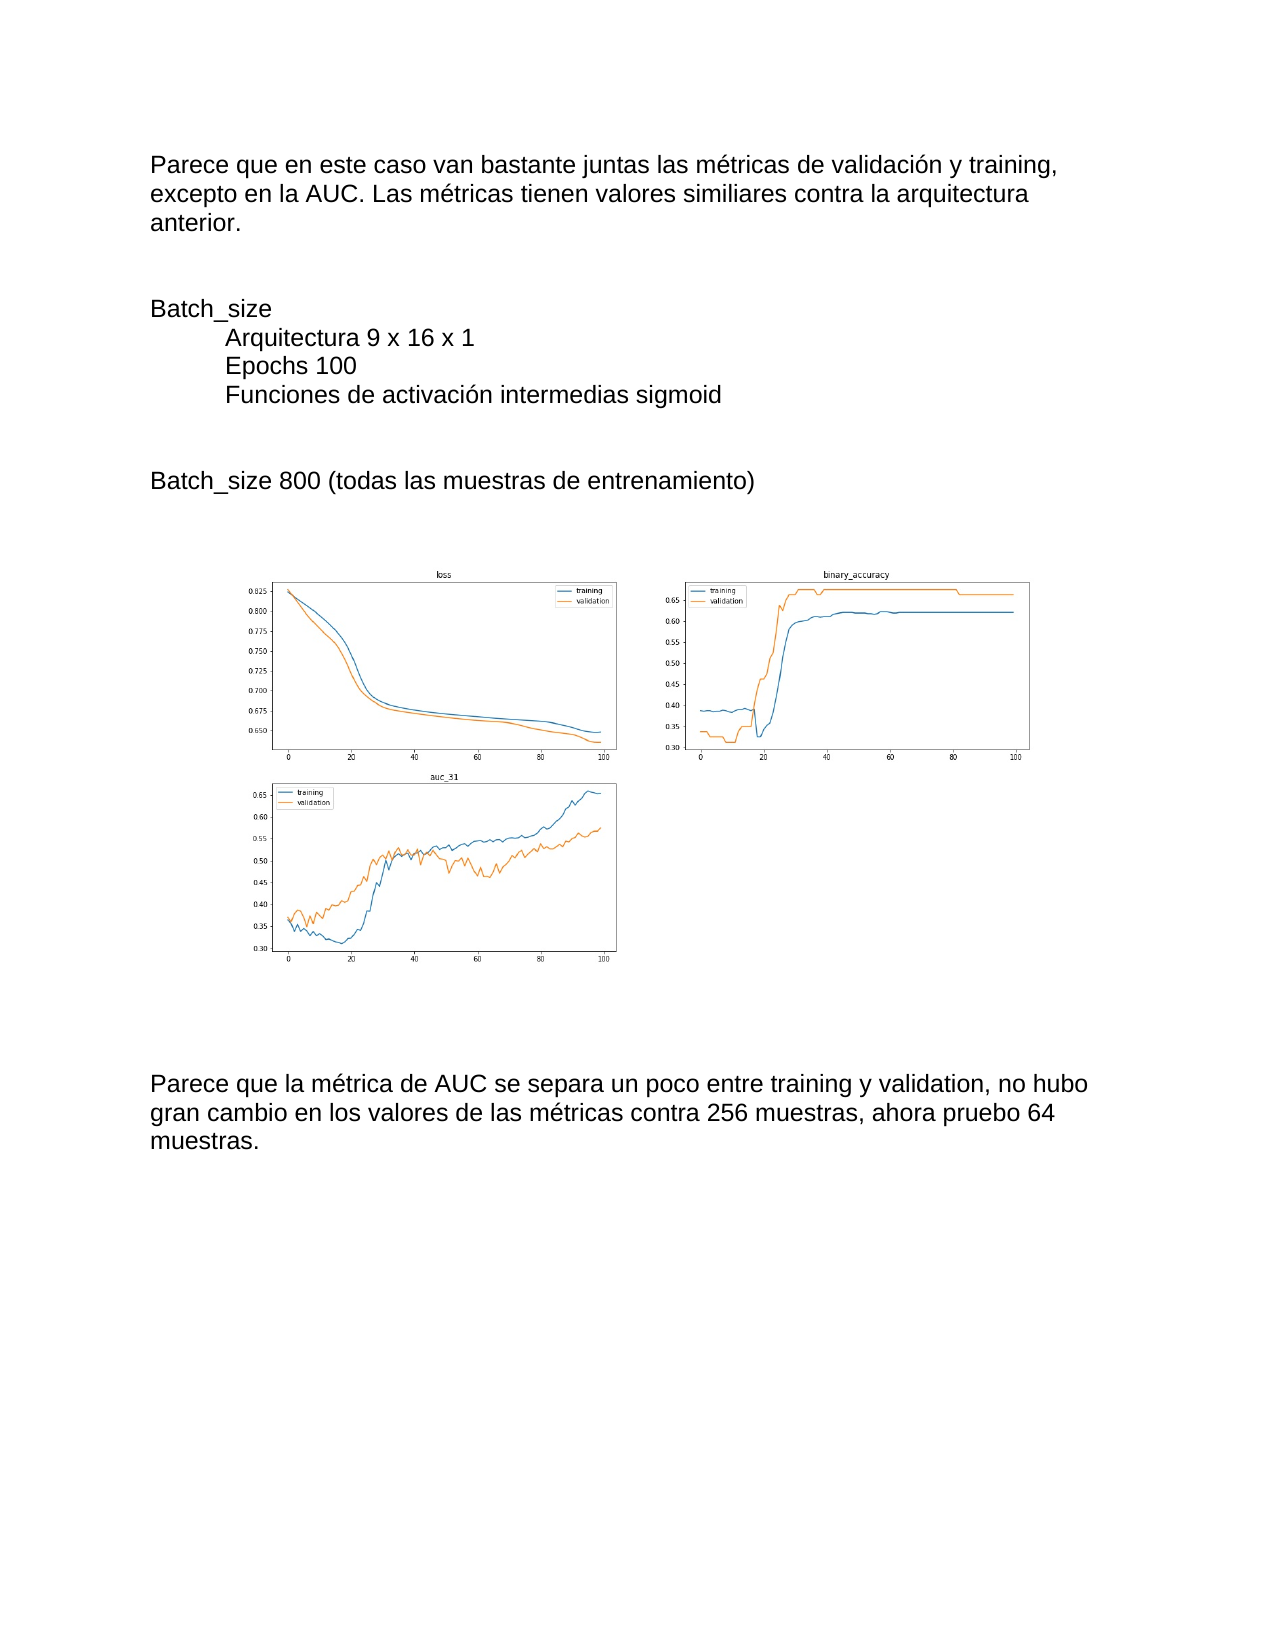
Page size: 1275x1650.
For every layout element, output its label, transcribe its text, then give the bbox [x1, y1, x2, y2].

text Epochs 100 [150, 351, 1125, 380]
text Funciones de activación intermedias sigmoid [150, 380, 1125, 409]
text Batch_size 800 (todas las muestras de entrenamiento) [150, 466, 1125, 495]
text Parece que la métrica de AUC se separa un poco entre training y validation, no hubo gran cambio en los valores de las métricas contra 256 muestras, ahora pruebo 64 muestras. [150, 1069, 1125, 1155]
text Arquitectura 9 x 16 x 1 [150, 322, 1125, 351]
text Batch_size [150, 294, 1125, 322]
text Parece que en este caso van bastante juntas las métricas de validación y training, excepto en la AUC. Las métricas tienen valores similiares contra la arquitectura anterior. [150, 150, 1125, 236]
picture [150, 523, 1125, 1012]
